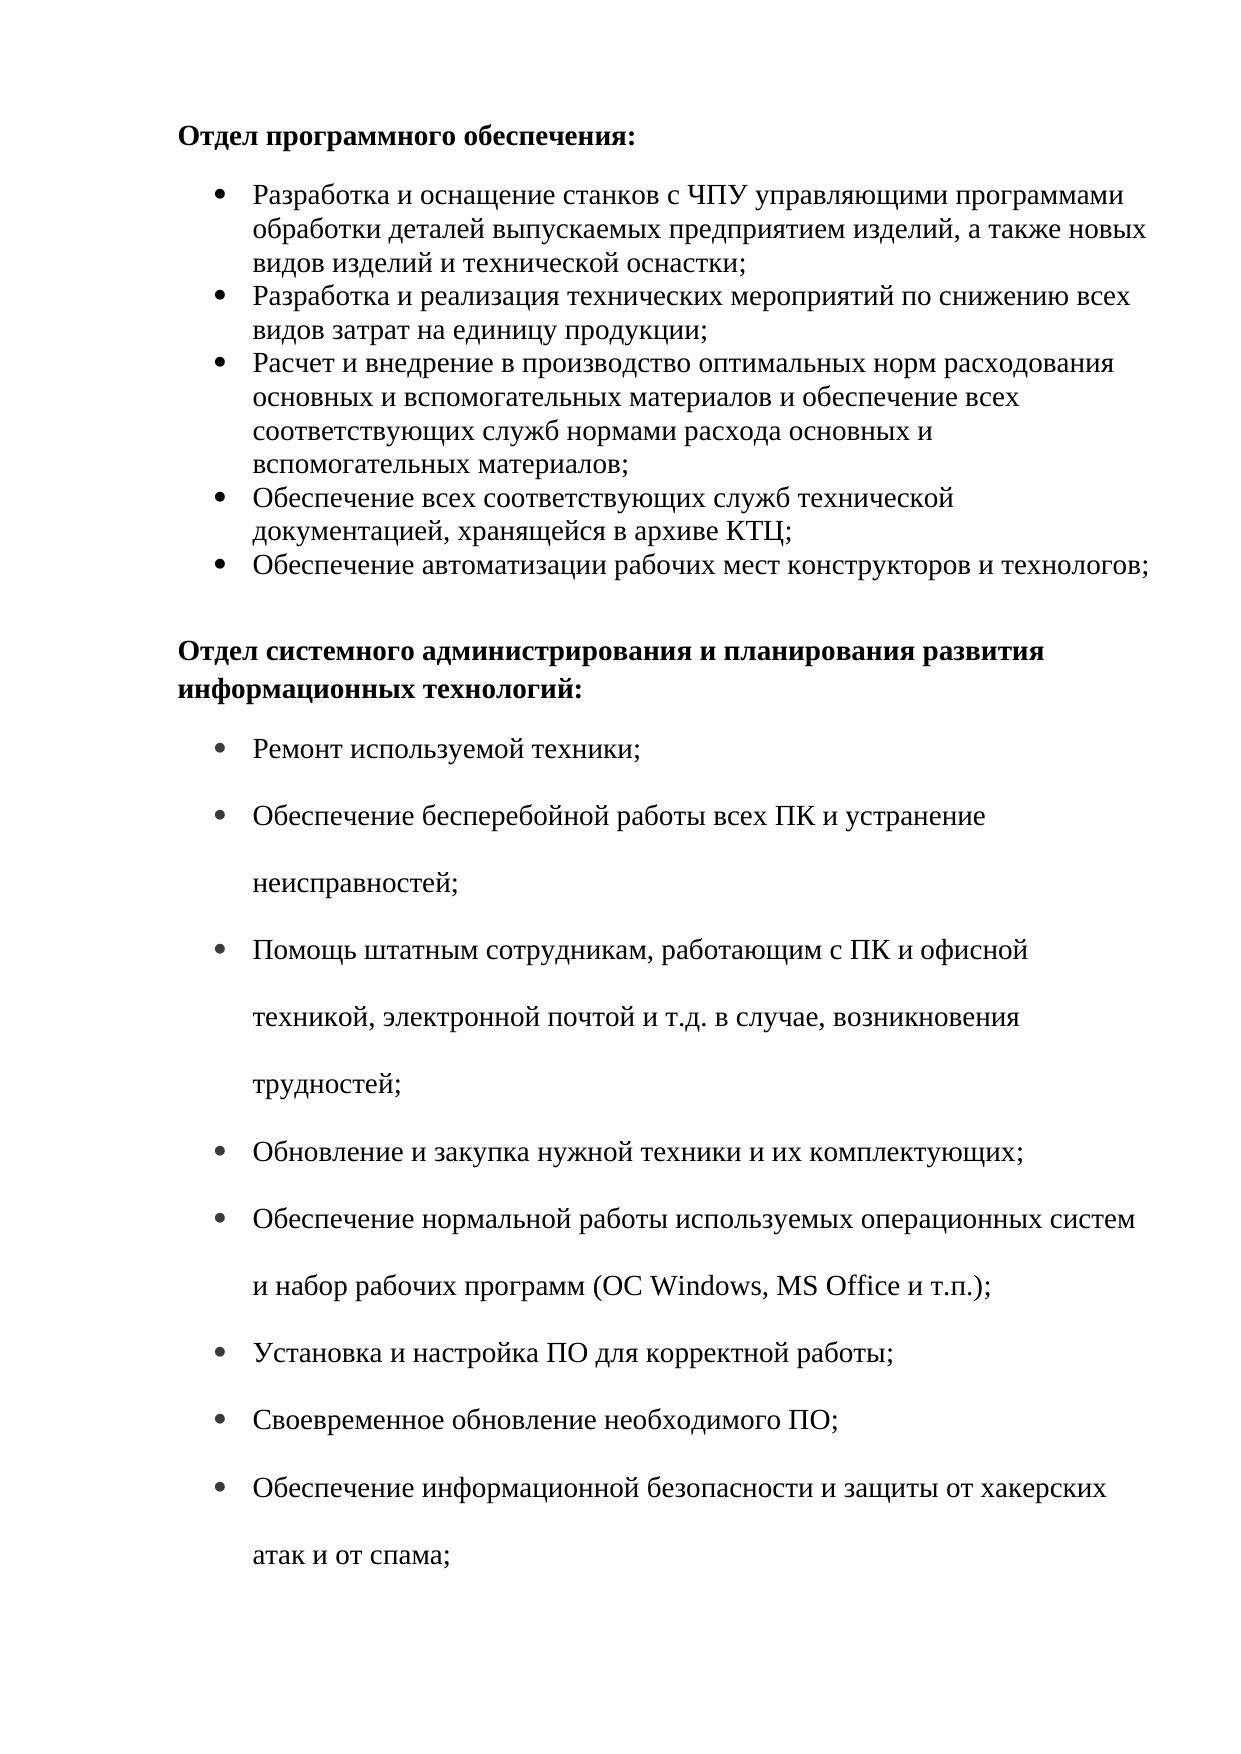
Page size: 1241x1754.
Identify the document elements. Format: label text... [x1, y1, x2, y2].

list Помощь штатным сотрудникам, работающим с ПК и офисной техникой, электронной почтой и т.д. в случае, возникновения трудностей; [215, 932, 1152, 1100]
list Обеспечение информационной безопасности и защиты от хакерских атак и от спама; [215, 1470, 1152, 1571]
list Разработка и оснащение станков с ЧПУ управляющими программами обработки деталей выпускаемых предприятием изделий, а также новых видов изделий и технической оснастки; [215, 177, 1152, 278]
list Обеспечение нормальной работы используемых операционных систем и набор рабочих программ (ОС Windows, MS Office и т.п.); [215, 1201, 1152, 1302]
list Обеспечение автоматизации рабочих мест конструкторов и технологов; [215, 547, 1152, 581]
list Установка и настройка ПО для корректной работы; [215, 1335, 1152, 1369]
list Обеспечение всех соответствующих служб технической документацией, хранящейся в архиве КТЦ; [215, 480, 1152, 547]
text Отдел системного администрирования и планирования развития информационных технологий: [177, 633, 1152, 705]
list Разработка и реализация технических мероприятий по снижению всех видов затрат на единицу продукции; [215, 278, 1152, 345]
list Расчет и внедрение в производство оптимальных норм расходования основных и вспомогательных материалов и обеспечение всех соответствующих служб нормами расхода основных и вспомогательных материалов; [215, 345, 1152, 480]
list Обновление и закупка нужной техники и их комплектующих; [215, 1134, 1152, 1167]
list Обеспечение бесперебойной работы всех ПК и устранение неисправностей; [215, 798, 1152, 899]
list Своевременное обновление необходимого ПО; [215, 1402, 1152, 1436]
text Отдел программного обеспечения: [177, 118, 1152, 152]
list Ремонт используемой техники; [215, 731, 1152, 764]
